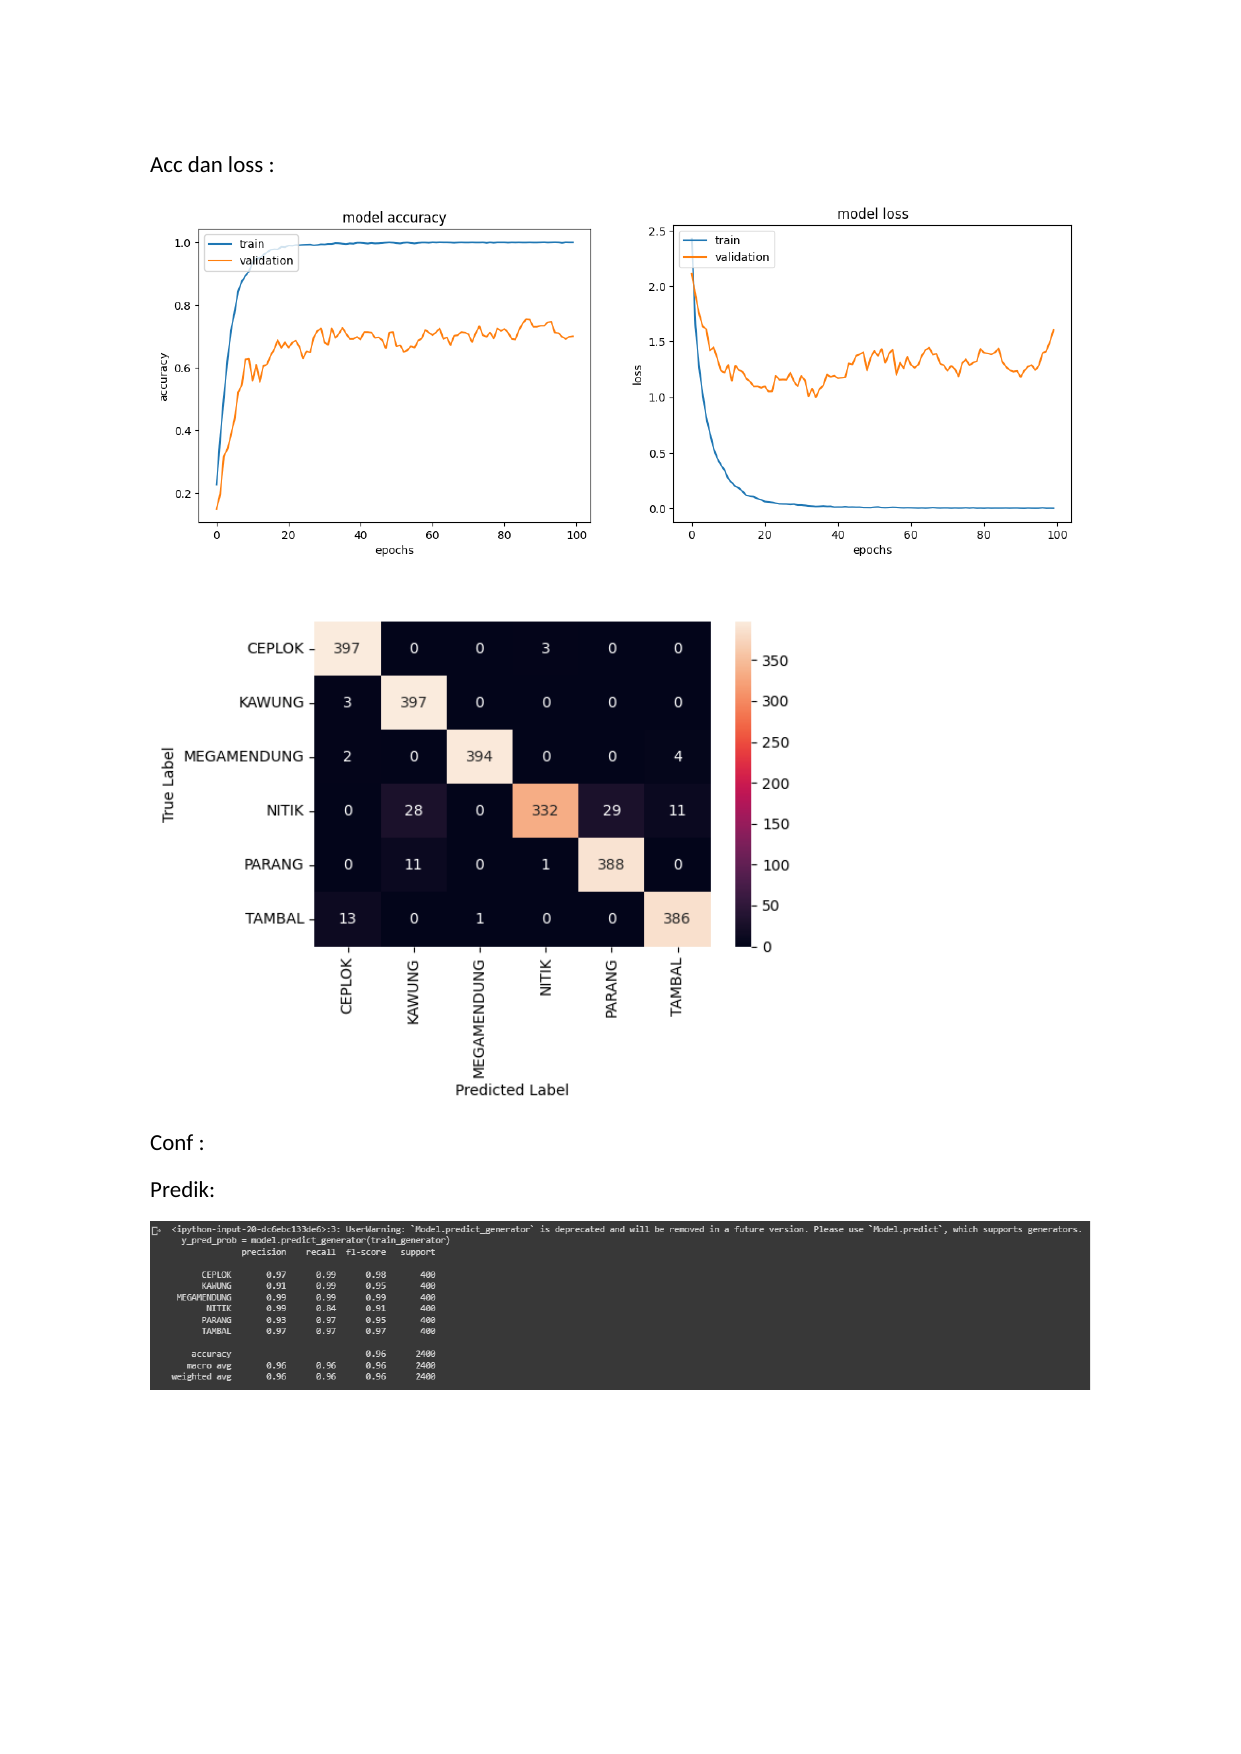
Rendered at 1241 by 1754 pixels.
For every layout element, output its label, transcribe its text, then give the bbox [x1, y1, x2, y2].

picture [150, 203, 598, 564]
text Acc dan loss : [150, 150, 1090, 178]
text Predik: [150, 1175, 1090, 1203]
picture [152, 611, 800, 1109]
picture [150, 1221, 1091, 1390]
